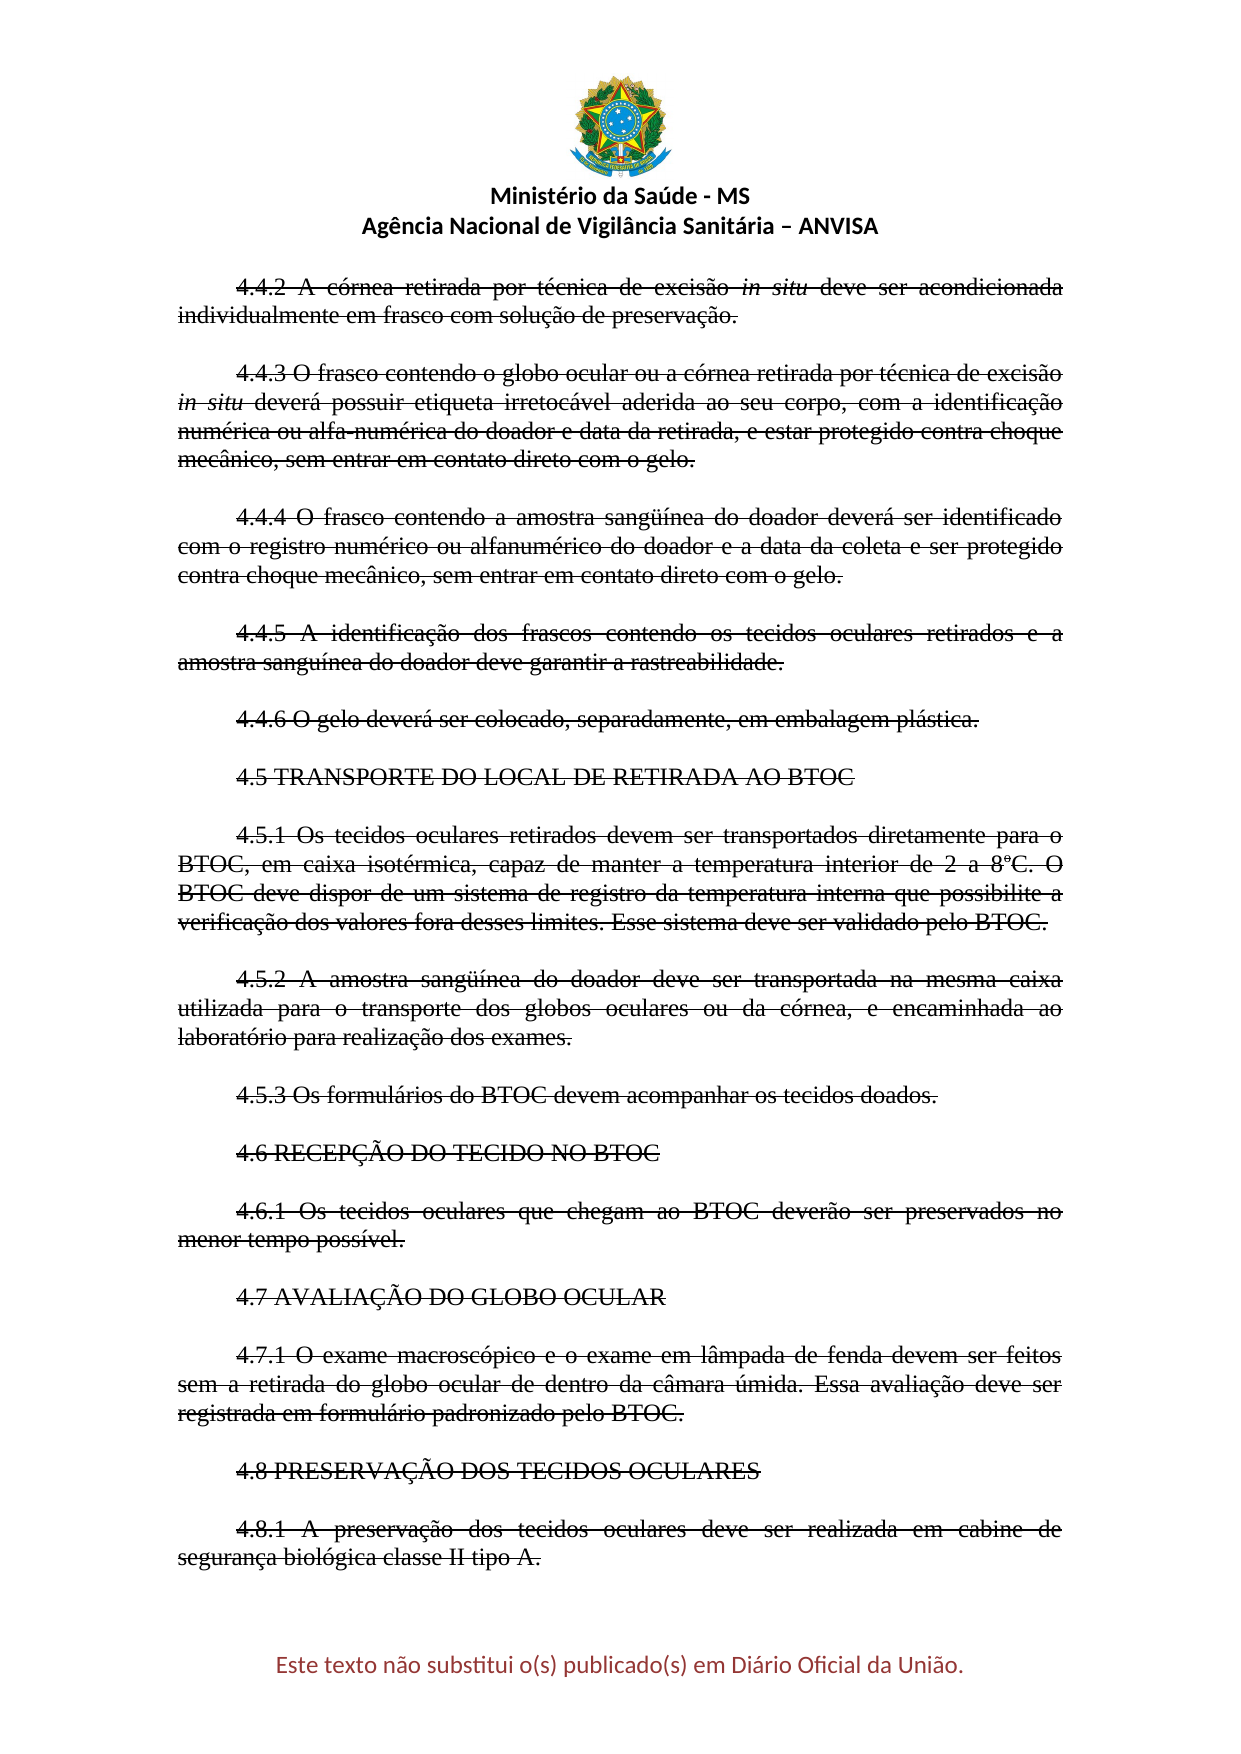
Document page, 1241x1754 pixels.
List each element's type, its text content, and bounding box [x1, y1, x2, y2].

text 4.7 AVALIAÇÃO DO GLOBO OCULAR [177, 1282, 1063, 1311]
text 4.5.1 Os tecidos oculares retirados devem ser transportados diretamente para o BTOC, em caixa isotérmica, capaz de manter a temperatura interior de 2 a 8oC. O BTOC deve dispor de um sistema de registro da temperatura interna que possibilite a verificação dos valores fora desses limites. Esse sistema deve ser validado pelo BTOC. [177, 894, 1063, 935]
text 4.5.1 Os tecidos oculares retirados devem ser transportados diretamente para o BTOC, em caixa isotérmica, capaz de manter a temperatura interior de 2 a 8oC. O BTOC deve dispor de um sistema de registro da temperatura interna que possibilite a verificação dos valores fora desses limites. Esse sistema deve ser validado pelo BTOC. [177, 820, 1063, 893]
text 4.4.3 O frasco contendo o globo ocular ou a córnea retirada por técnica de excisão in situ deverá possuir etiqueta irretocável aderida ao seu corpo, com a identificação numérica ou alfa-numérica do doador e data da retirada, e estar protegido contra choque mecânico, sem entrar em contato direto com o gelo. [177, 432, 1063, 473]
text 4.4.4 O frasco contendo a amostra sangüínea do doador deverá ser identificado com o registro numérico ou alfanumérico do doador e a data da coleta e ser protegido contra choque mecânico, sem entrar em contato direto com o gelo. [177, 502, 1063, 547]
text 4.5 TRANSPORTE DO LOCAL DE RETIRADA AO BTOC [177, 762, 1063, 791]
text 4.5.2 A amostra sangüínea do doador deve ser transportada na mesma caixa utilizada para o transporte dos globos oculares ou da córnea, e encaminhada ao laboratório para realização dos exames. [177, 964, 1063, 1009]
text 4.6 RECEPÇÃO DO TECIDO NO BTOC [177, 1138, 1063, 1167]
text 4.4.3 O frasco contendo o globo ocular ou a córnea retirada por técnica de excisão in situ deverá possuir etiqueta irretocável aderida ao seu corpo, com a identificação numérica ou alfa-numérica do doador e data da retirada, e estar protegido contra choque mecânico, sem entrar em contato direto com o gelo. [177, 358, 1063, 403]
text 4.5.2 A amostra sangüínea do doador deve ser transportada na mesma caixa utilizada para o transporte dos globos oculares ou da córnea, e encaminhada ao laboratório para realização dos exames. [177, 1010, 1063, 1051]
text 4.6.1 Os tecidos oculares que chegam ao BTOC deverão ser preservados no menor tempo possível. [177, 1196, 1063, 1253]
text 4.4.5 A identificação dos frascos contendo os tecidos oculares retirados e a amostra sanguínea do doador deve garantir a rastreabilidade. [177, 618, 1063, 675]
picture [566, 73, 674, 180]
text 4.7.1 O exame macroscópico e o exame em lâmpada de fenda devem ser feitos sem a retirada do globo ocular de dentro da câmara úmida. Essa avaliação deve ser registrada em formulário padronizado pelo BTOC. [177, 1340, 1063, 1427]
text 4.5.3 Os formulários do BTOC devem acompanhar os tecidos doados. [177, 1080, 1063, 1109]
text 4.4.2 A córnea retirada por técnica de excisão in situ deve ser acondicionada individualmente em frasco com solução de preservação. [177, 272, 1063, 329]
text 4.4.6 O gelo deverá ser colocado, separadamente, em embalagem plástica. [177, 704, 1063, 733]
text 4.8 PRESERVAÇÃO DOS TECIDOS OCULARES [177, 1456, 1063, 1484]
text 4.4.4 O frasco contendo a amostra sangüínea do doador deverá ser identificado com o registro numérico ou alfanumérico do doador e a data da coleta e ser protegido contra choque mecânico, sem entrar em contato direto com o gelo. [177, 548, 1063, 589]
text 4.4.3 O frasco contendo o globo ocular ou a córnea retirada por técnica de excisão in situ deverá possuir etiqueta irretocável aderida ao seu corpo, com a identificação numérica ou alfa-numérica do doador e data da retirada, e estar protegido contra choque mecânico, sem entrar em contato direto com o gelo. [177, 404, 1063, 431]
text 4.8.1 A preservação dos tecidos oculares deve ser realizada em cabine de segurança biológica classe II tipo A. [177, 1514, 1063, 1571]
